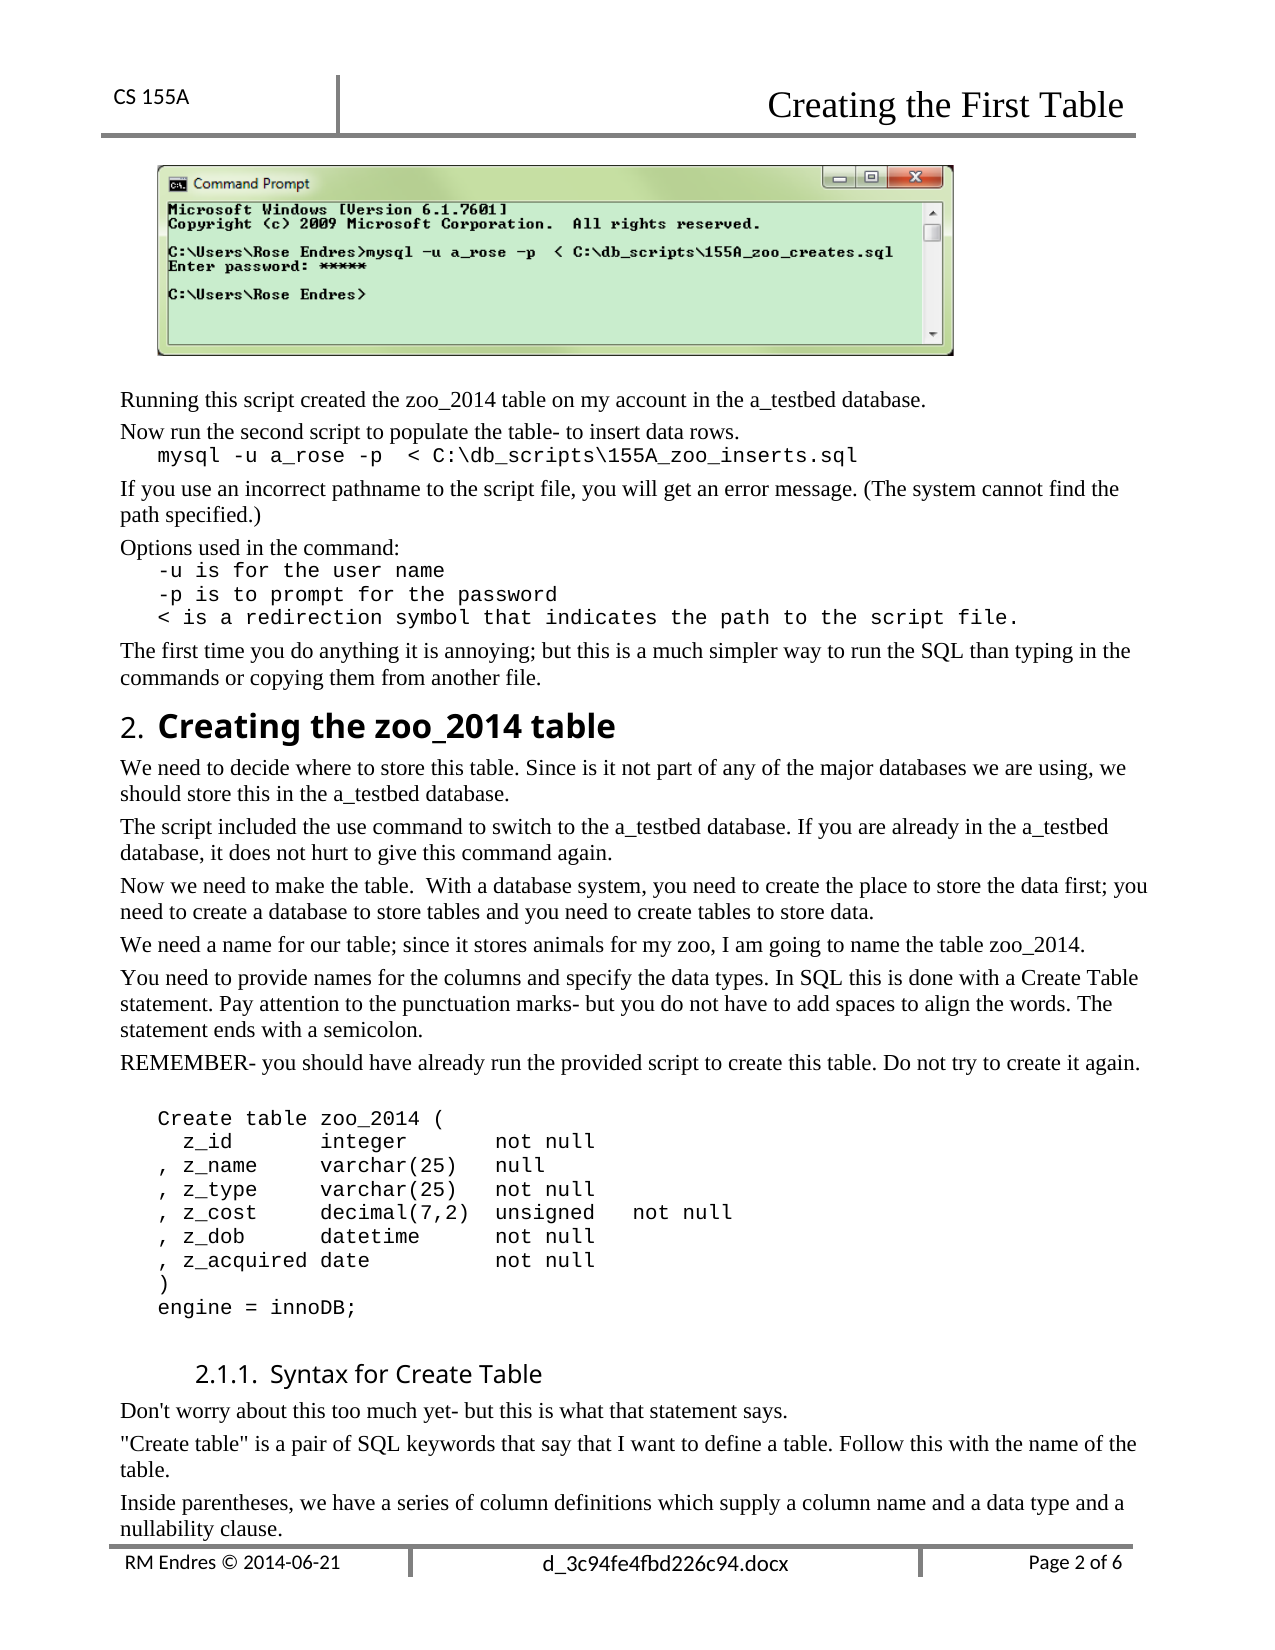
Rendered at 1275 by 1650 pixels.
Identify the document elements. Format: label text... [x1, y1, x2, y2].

text , z_cost decimal(7,2) unsigned not null [157, 1202, 1155, 1226]
text ) [157, 1273, 1155, 1297]
text We need to decide where to store this table. Since is it not part of any of the major databases we are using, we should store this in the a_testbed database. [120, 754, 1155, 807]
text Options used in the command: [120, 534, 1155, 560]
text , z_dob datetime not null [157, 1226, 1155, 1250]
text Inside parentheses, we have a series of column definitions which supply a column name and a data type and a nullability clause. [120, 1489, 1155, 1541]
text REMEMBER- you should have already run the provided script to create this table. Do not try to create it again. [120, 1049, 1155, 1075]
text "Create table" is a pair of SQL keywords that say that I want to define a table. Follow this with the name of the table. [120, 1430, 1155, 1482]
text mysql -u a_rose -p < C:\db_scripts\155A_zoo_inserts.sql [157, 445, 1155, 468]
text Now we need to make the table. With a database system, you need to create the place to store the data first; you need to create a database to store tables and you need to create tables to store data. [120, 872, 1155, 925]
text Now run the second script to populate the table- to insert data rows. [120, 418, 1155, 445]
text , z_acquired date not null [157, 1250, 1155, 1273]
text The first time you do anything it is annoying; but this is a much simpler way to run the SQL than typing in the commands or copying them from another file. [120, 637, 1155, 690]
text You need to provide names for the columns and specify the data types. In SQL this is done with a Create Table statement. Pay attention to the punctuation marks- but you do not have to add spaces to align the words. The statement ends with a semicolon. [120, 963, 1155, 1043]
text < is a redirection symbol that indicates the path to the script file. [157, 607, 1155, 631]
text engine = innoDB; [157, 1297, 1155, 1321]
text -u is for the user name [157, 560, 1155, 584]
text , z_type varchar(25) not null [157, 1179, 1155, 1202]
picture [157, 165, 954, 356]
text Don't worry about this too much yet- but this is what that statement says. [120, 1397, 1155, 1423]
text If you use an incorrect pathname to the script file, you will get an error message. (The system cannot find the path specified.) [120, 475, 1155, 527]
text z_id integer not null [157, 1131, 1155, 1155]
text -p is to prompt for the password [157, 584, 1155, 607]
text Create table zoo_2014 ( [157, 1108, 1155, 1131]
text , z_name varchar(25) null [157, 1155, 1155, 1179]
text Creating the zoo_2014 table [120, 702, 1155, 748]
text We need a name for our table; since it stores animals for my zoo, I am going to name the table zoo_2014. [120, 931, 1155, 957]
text The script included the use command to switch to the a_testbed database. If you are already in the a_testbed database, it does not hurt to give this command again. [120, 813, 1155, 866]
list Syntax for Create Table [195, 1357, 1155, 1391]
text Running this script created the zoo_2014 table on my account in the a_testbed database. [120, 386, 1155, 412]
